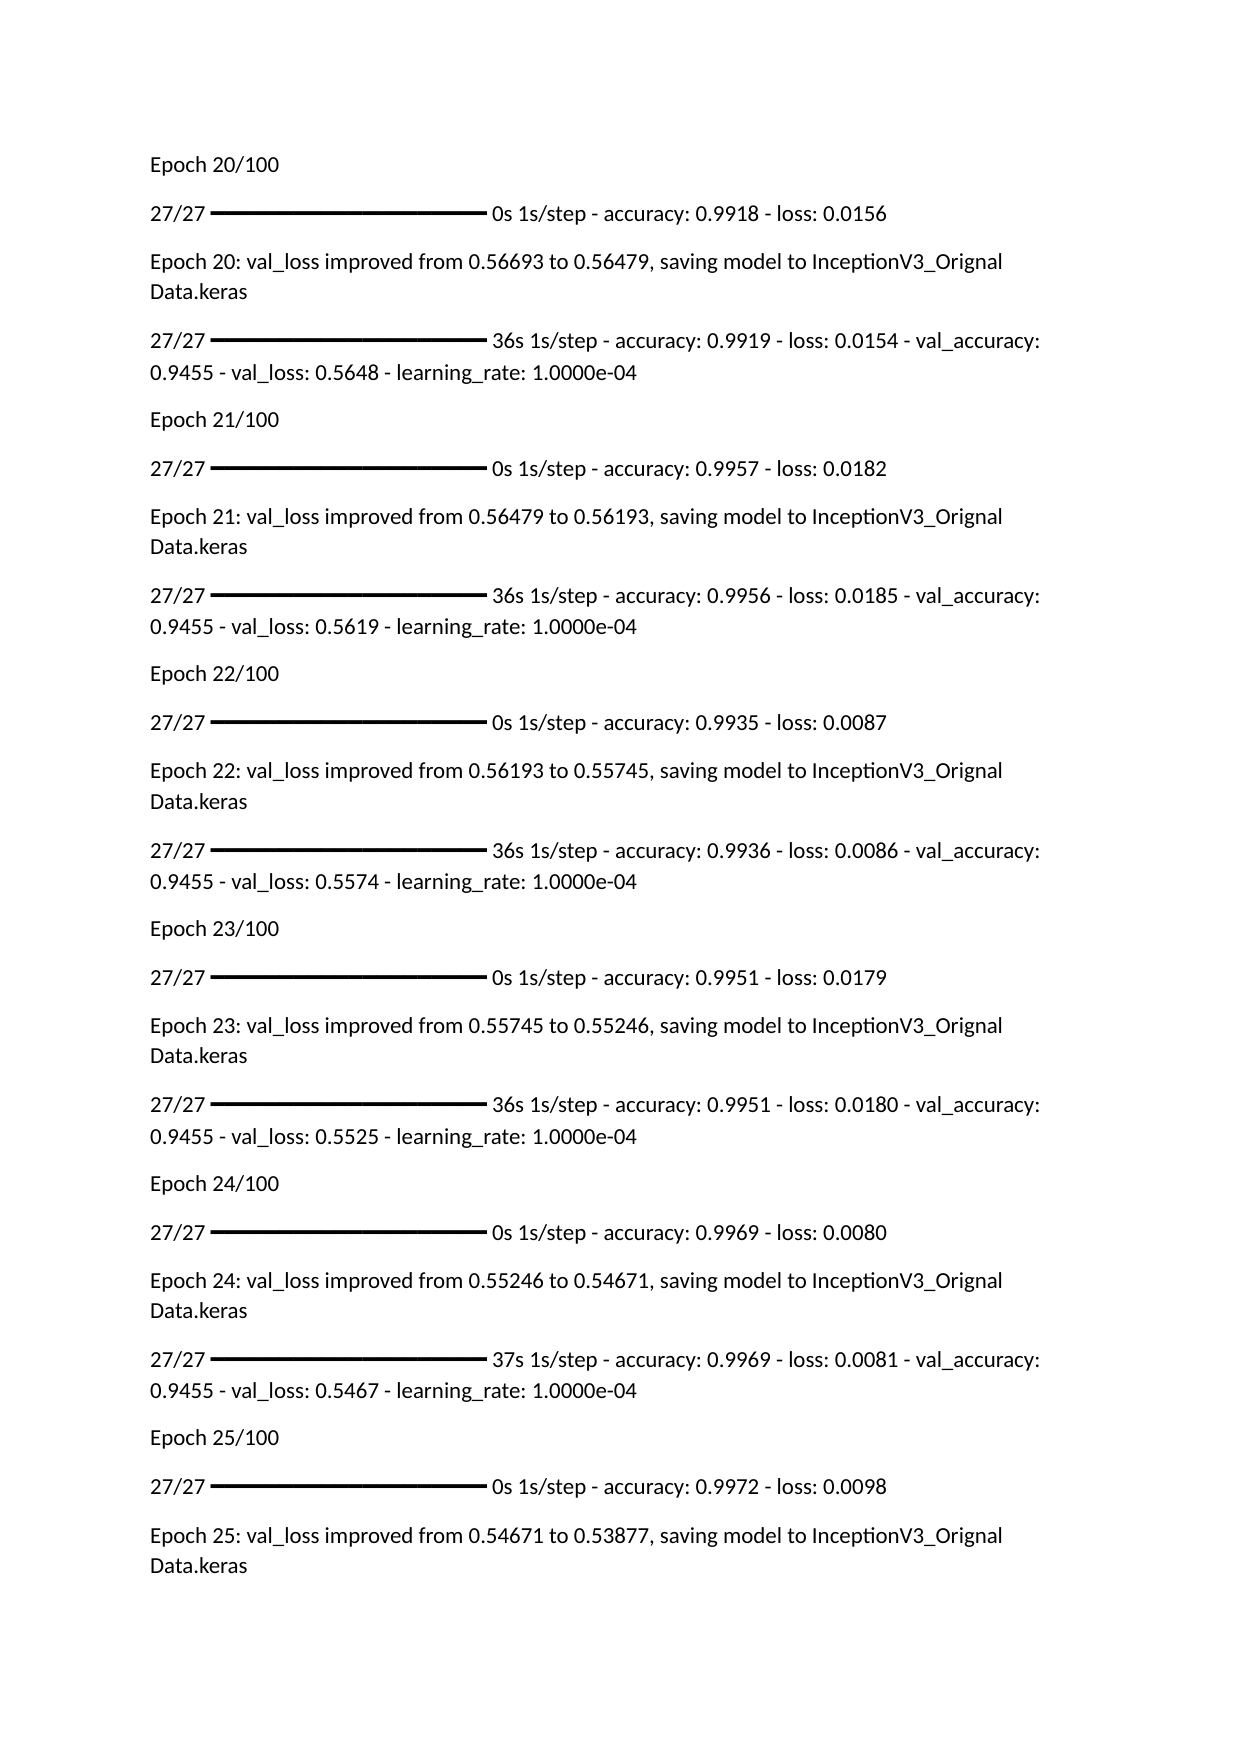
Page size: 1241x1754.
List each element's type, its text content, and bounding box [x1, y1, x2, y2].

text Epoch 24: val_loss improved from 0.55246 to 0.54671, saving model to InceptionV3_Orignal Data.keras [150, 1266, 1090, 1324]
text 27/27 ━━━━━━━━━━━━━━━━━━━━ 36s 1s/step - accuracy: 0.9919 - loss: 0.0154 - val_accuracy: 0.9455 - val_loss: 0.5648 - learning_rate: 1.0000e-04 [150, 324, 1090, 386]
text Epoch 24/100 [150, 1169, 1090, 1197]
text 27/27 ━━━━━━━━━━━━━━━━━━━━ 0s 1s/step - accuracy: 0.9935 - loss: 0.0087 [150, 706, 1090, 737]
text 27/27 ━━━━━━━━━━━━━━━━━━━━ 36s 1s/step - accuracy: 0.9936 - loss: 0.0086 - val_accuracy: 0.9455 - val_loss: 0.5574 - learning_rate: 1.0000e-04 [150, 834, 1090, 895]
text Epoch 20: val_loss improved from 0.56693 to 0.56479, saving model to InceptionV3_Orignal Data.keras [150, 247, 1090, 306]
text 27/27 ━━━━━━━━━━━━━━━━━━━━ 0s 1s/step - accuracy: 0.9969 - loss: 0.0080 [150, 1216, 1090, 1247]
text 27/27 ━━━━━━━━━━━━━━━━━━━━ 37s 1s/step - accuracy: 0.9969 - loss: 0.0081 - val_accuracy: 0.9455 - val_loss: 0.5467 - learning_rate: 1.0000e-04 [150, 1343, 1090, 1404]
text Epoch 23: val_loss improved from 0.55745 to 0.55246, saving model to InceptionV3_Orignal Data.keras [150, 1011, 1090, 1069]
text Epoch 21: val_loss improved from 0.56479 to 0.56193, saving model to InceptionV3_Orignal Data.keras [150, 502, 1090, 560]
text Epoch 25/100 [150, 1423, 1090, 1451]
text Epoch 20/100 [150, 150, 1090, 178]
text Epoch 22/100 [150, 659, 1090, 687]
text 27/27 ━━━━━━━━━━━━━━━━━━━━ 0s 1s/step - accuracy: 0.9957 - loss: 0.0182 [150, 452, 1090, 483]
text 27/27 ━━━━━━━━━━━━━━━━━━━━ 36s 1s/step - accuracy: 0.9956 - loss: 0.0185 - val_accuracy: 0.9455 - val_loss: 0.5619 - learning_rate: 1.0000e-04 [150, 579, 1090, 641]
text 27/27 ━━━━━━━━━━━━━━━━━━━━ 0s 1s/step - accuracy: 0.9951 - loss: 0.0179 [150, 961, 1090, 992]
text Epoch 22: val_loss improved from 0.56193 to 0.55745, saving model to InceptionV3_Orignal Data.keras [150, 757, 1090, 815]
text Epoch 25: val_loss improved from 0.54671 to 0.53877, saving model to InceptionV3_Orignal Data.keras [150, 1521, 1090, 1579]
text Epoch 23/100 [150, 914, 1090, 942]
text 27/27 ━━━━━━━━━━━━━━━━━━━━ 0s 1s/step - accuracy: 0.9972 - loss: 0.0098 [150, 1470, 1090, 1502]
text 27/27 ━━━━━━━━━━━━━━━━━━━━ 36s 1s/step - accuracy: 0.9951 - loss: 0.0180 - val_accuracy: 0.9455 - val_loss: 0.5525 - learning_rate: 1.0000e-04 [150, 1088, 1090, 1150]
text Epoch 21/100 [150, 405, 1090, 433]
text 27/27 ━━━━━━━━━━━━━━━━━━━━ 0s 1s/step - accuracy: 0.9918 - loss: 0.0156 [150, 197, 1090, 228]
